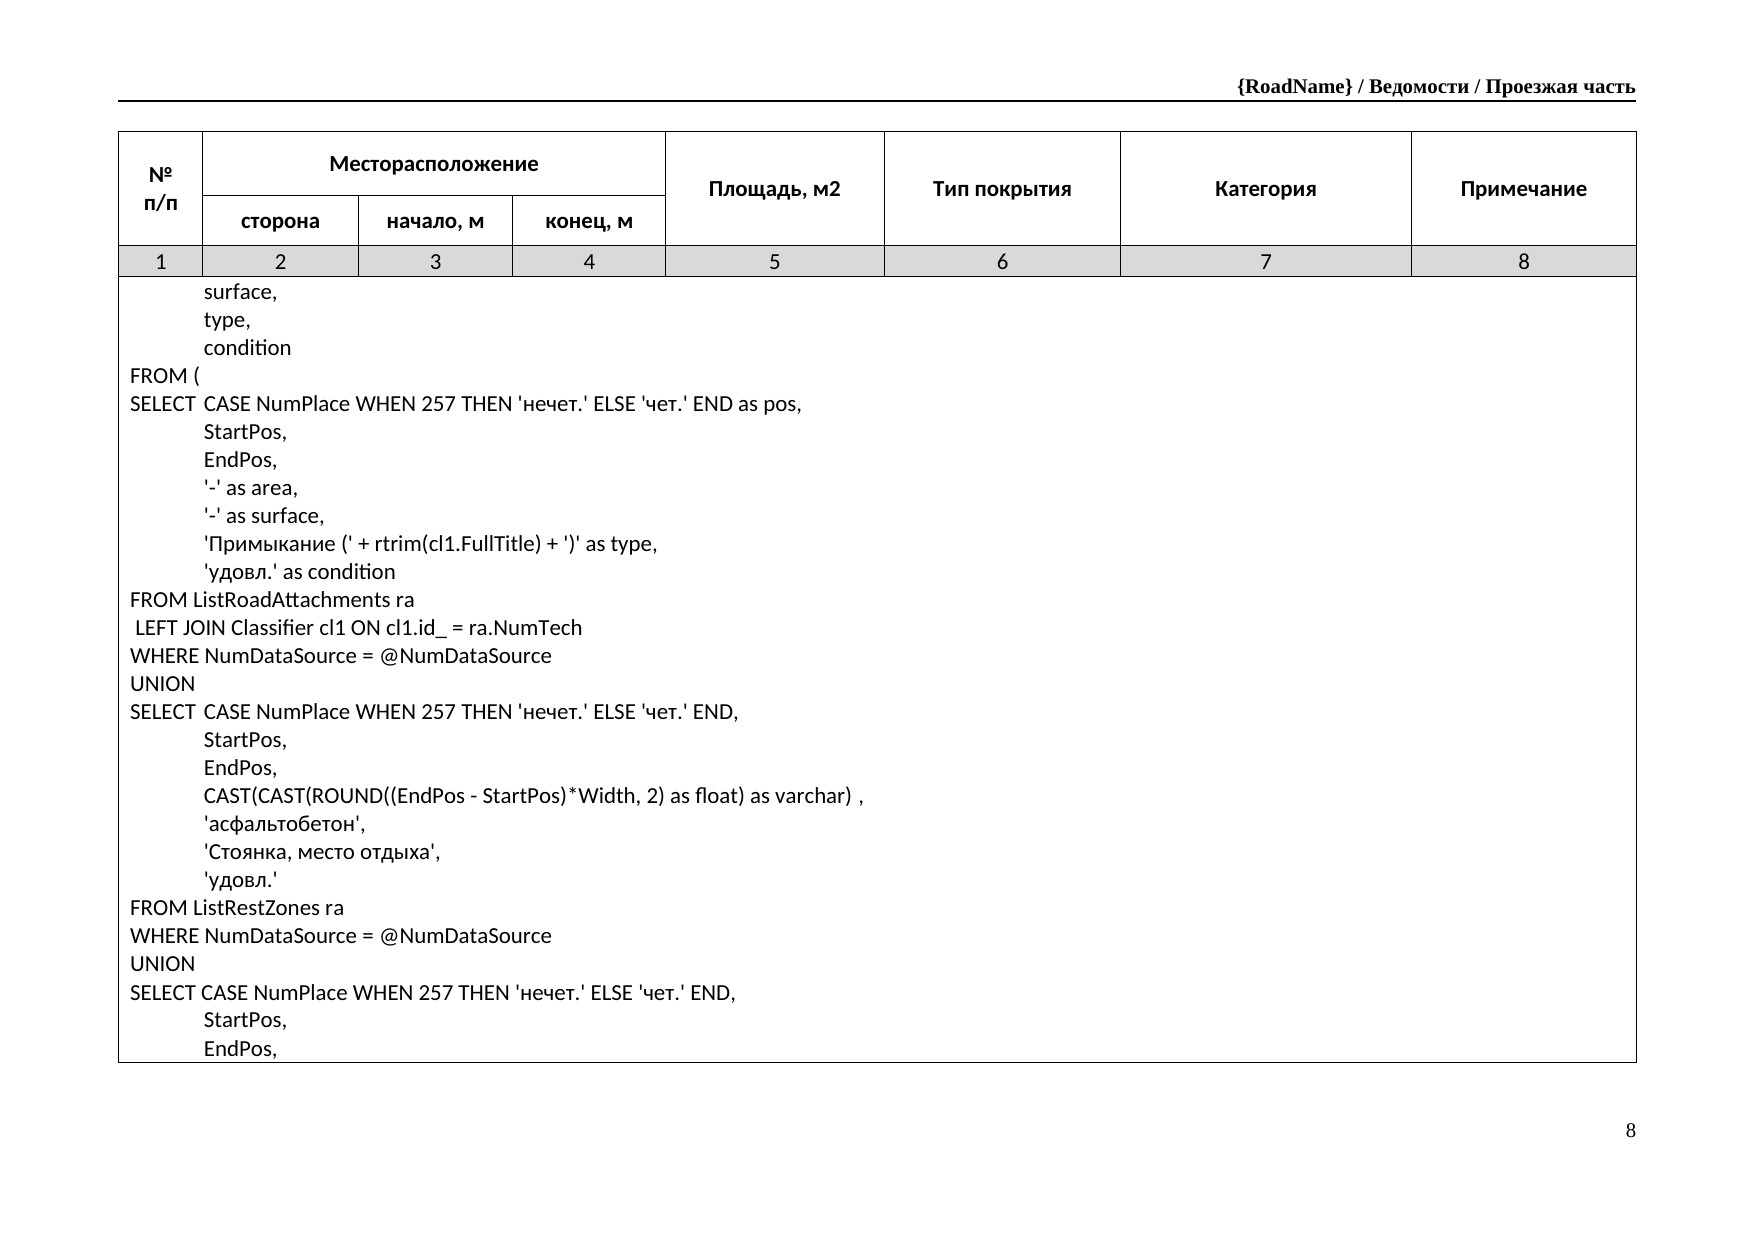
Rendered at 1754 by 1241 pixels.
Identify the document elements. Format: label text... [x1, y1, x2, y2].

table_cell 7 [1121, 246, 1411, 276]
table_header Примечание [1412, 132, 1636, 245]
table_cell 2 [203, 246, 358, 276]
table_cell 4 [513, 246, 665, 276]
table_cell 5 [666, 246, 884, 276]
table_cell 6 [885, 246, 1120, 276]
table_cell сторона [203, 196, 358, 245]
table_header Месторасположение [203, 132, 665, 195]
table_cell конец, м [513, 196, 665, 245]
table_cell начало, м [359, 196, 512, 245]
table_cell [119, 277, 1636, 1062]
table_header Категория [1121, 132, 1411, 245]
table_cell 1 [119, 246, 202, 276]
table_cell 3 [359, 246, 512, 276]
table_header Тип покрытия [885, 132, 1120, 245]
table_header № п/п [119, 132, 202, 245]
table_cell 8 [1412, 246, 1636, 276]
table_header Площадь, м2 [666, 132, 884, 245]
